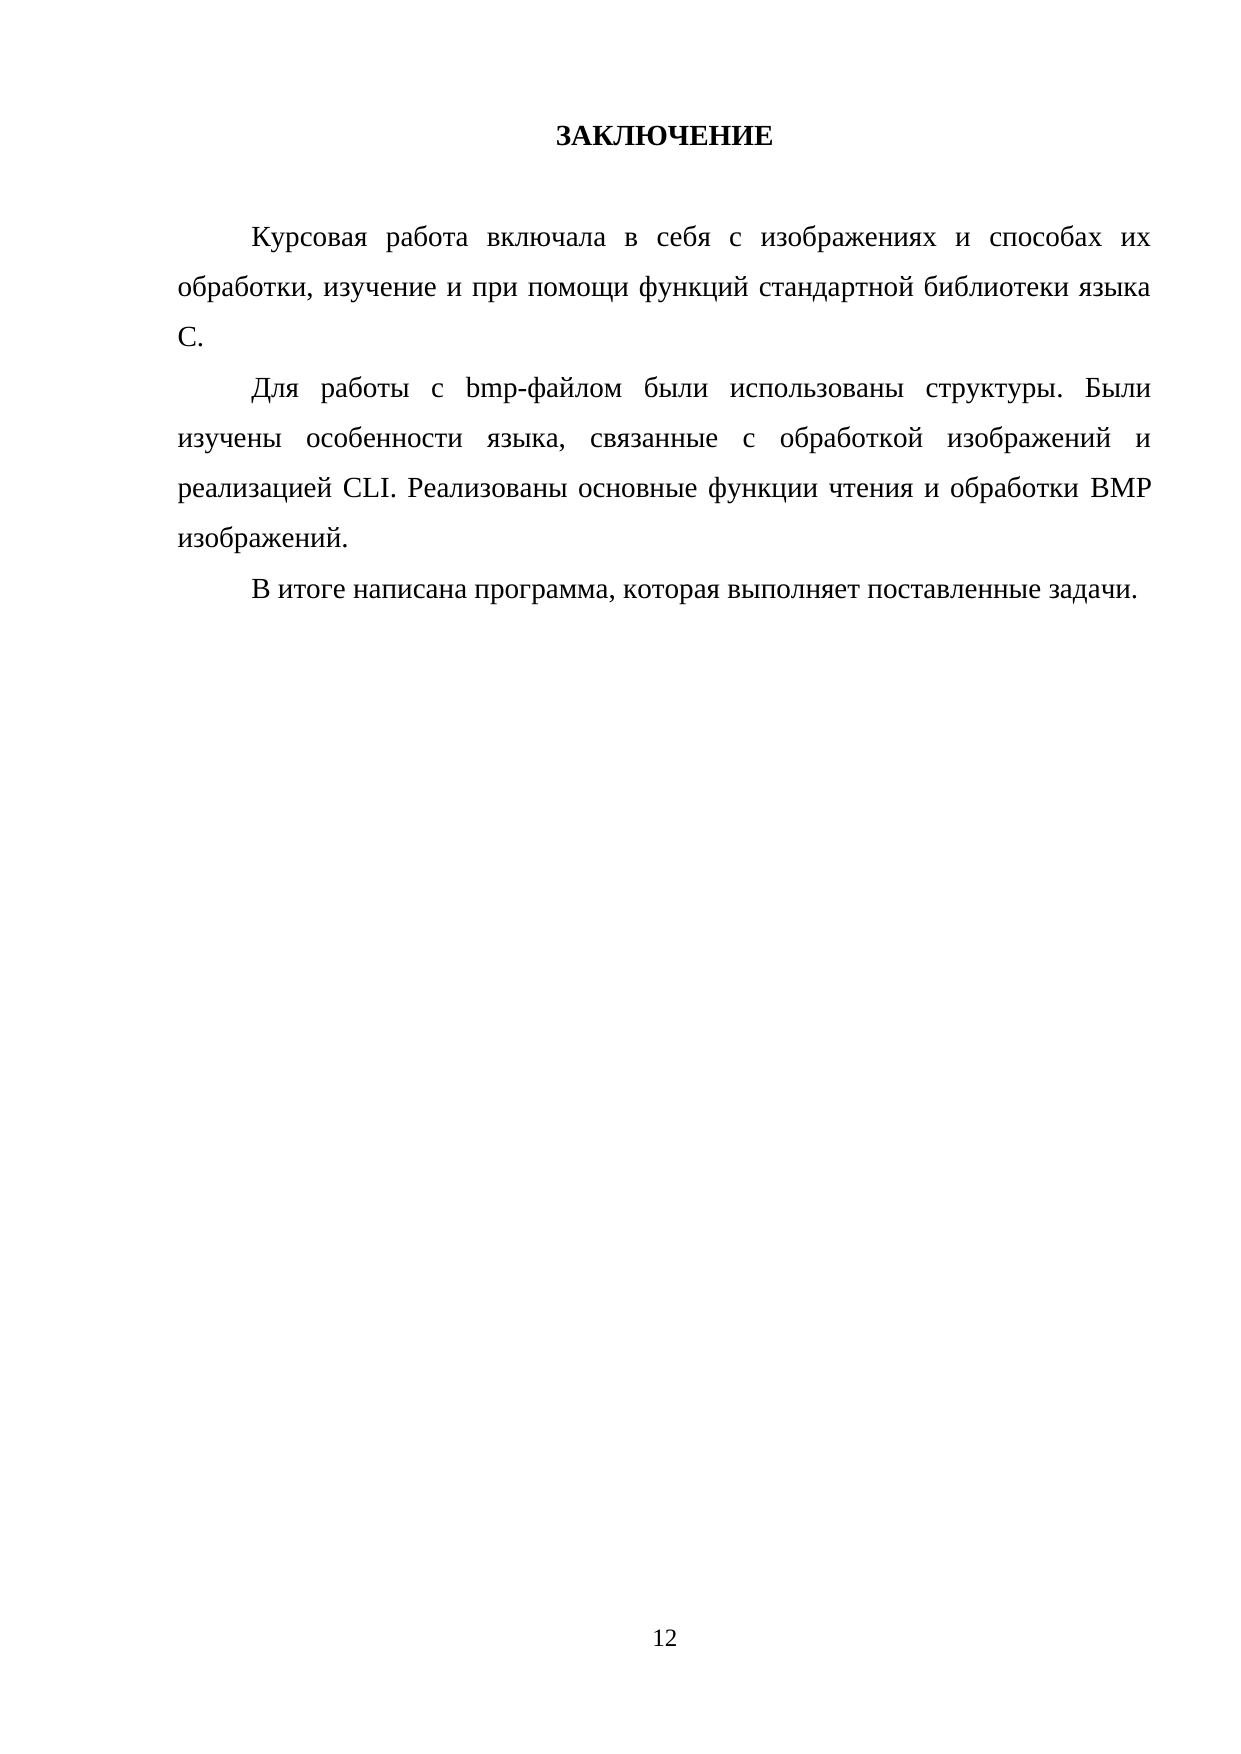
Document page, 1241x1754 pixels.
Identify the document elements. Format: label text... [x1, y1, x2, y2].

text Курсовая работа включала в себя с изображениях и способах их обработки, изучение и при помощи функций стандартной библиотеки языка С. [177, 219, 1152, 353]
text заключение [177, 118, 1152, 152]
text Для работы с bmp-файлом были использованы структуры. Были изучены особенности языка, связанные с обработкой изображений и реализацией CLI. Реализованы основные функции чтения и обработки BMP изображений. [177, 370, 1152, 554]
text В итоге написана программа, которая выполняет поставленные задачи. [177, 571, 1152, 604]
